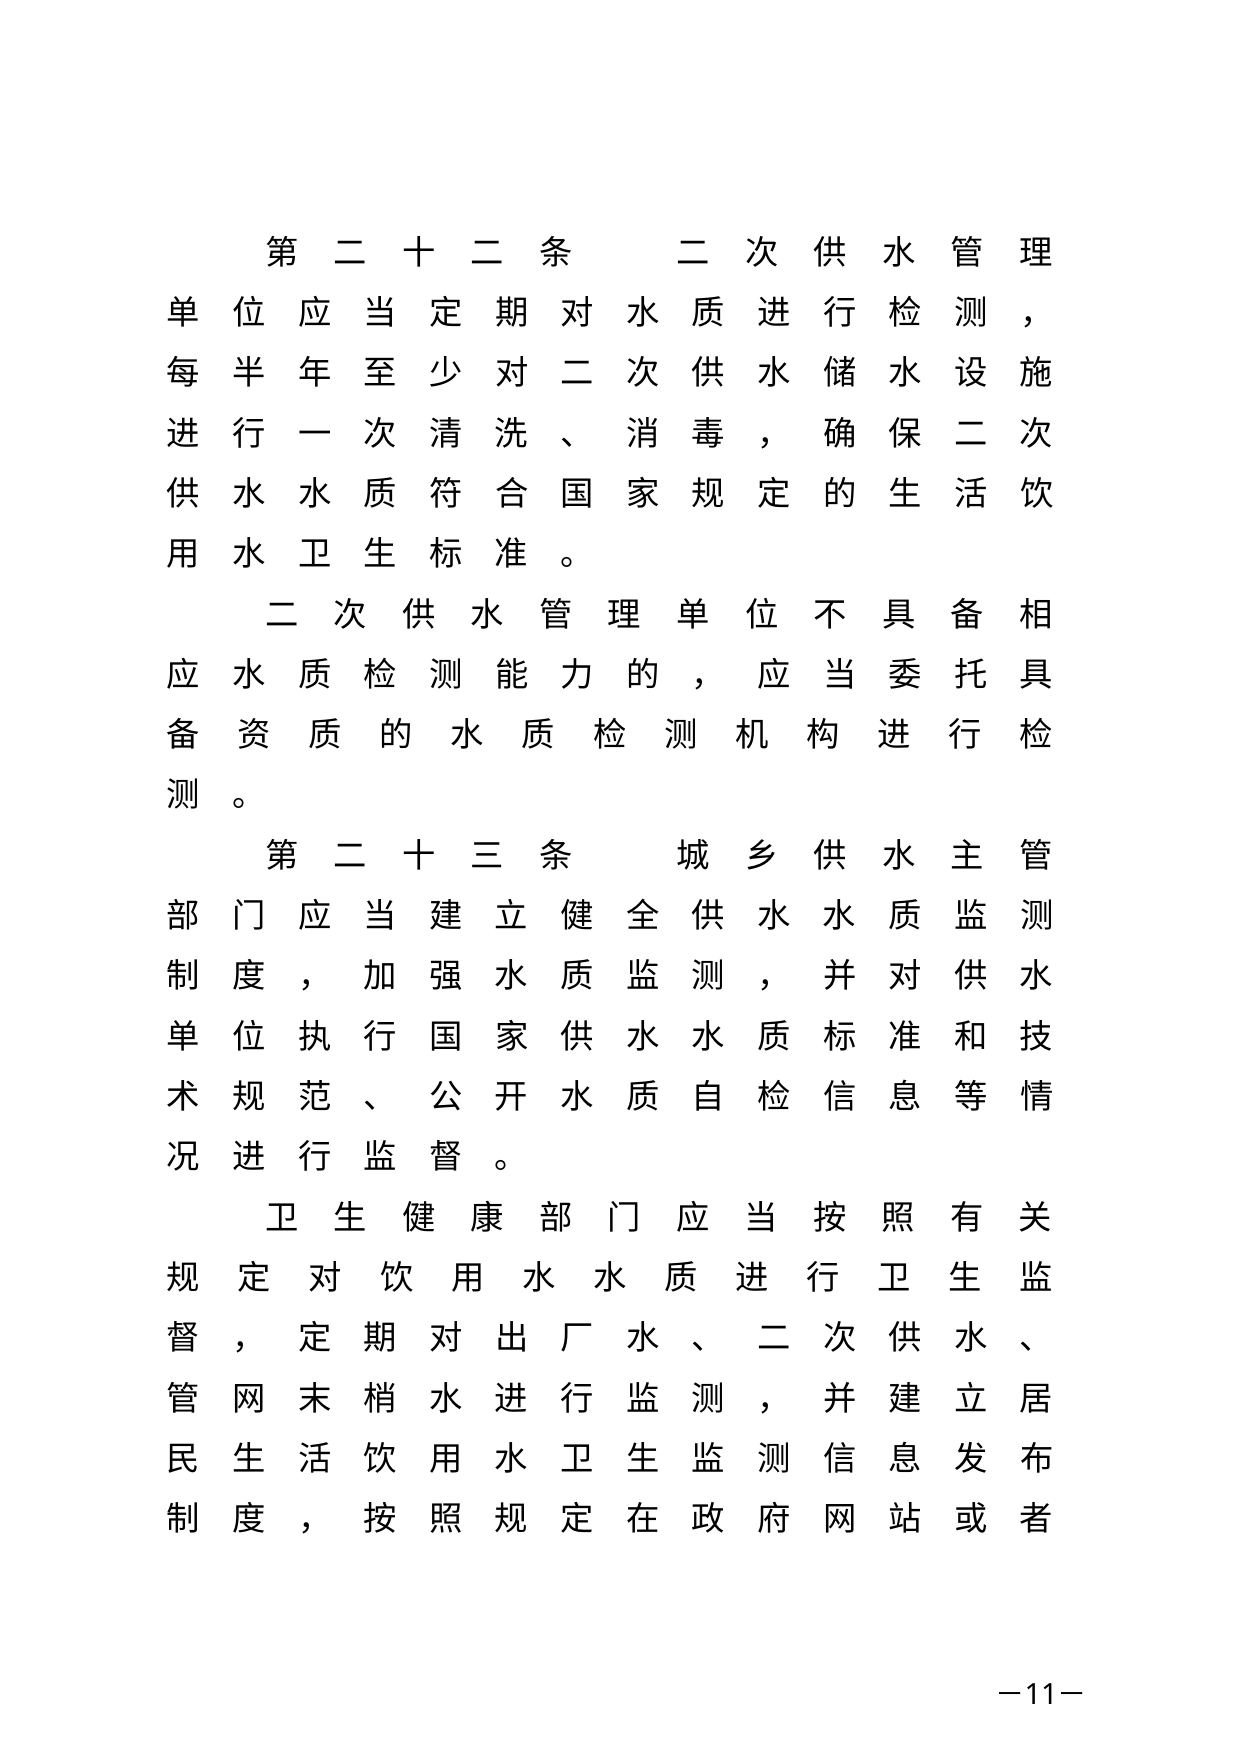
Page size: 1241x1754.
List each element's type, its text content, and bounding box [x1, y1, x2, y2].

text 二次供水管理单位不具备相应水质检测能力的，应当委托具备资质的水质检测机构进行检测。 [167, 581, 1085, 822]
text 第二十二条 二次供水管理单位应当定期对水质进行检测，每半年至少对二次供水储水设施进行一次清洗、消毒，确保二次供水水质符合国家规定的生活饮用水卫生标准。 [167, 219, 1085, 581]
text 第二十三条 城乡供水主管部门应当建立健全供水水质监测制度，加强水质监测，并对供水单位执行国家供水水质标准和技术规范、公开水质自检信息等情况进行监督。 [167, 822, 1085, 1184]
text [167, 1184, 1085, 1546]
